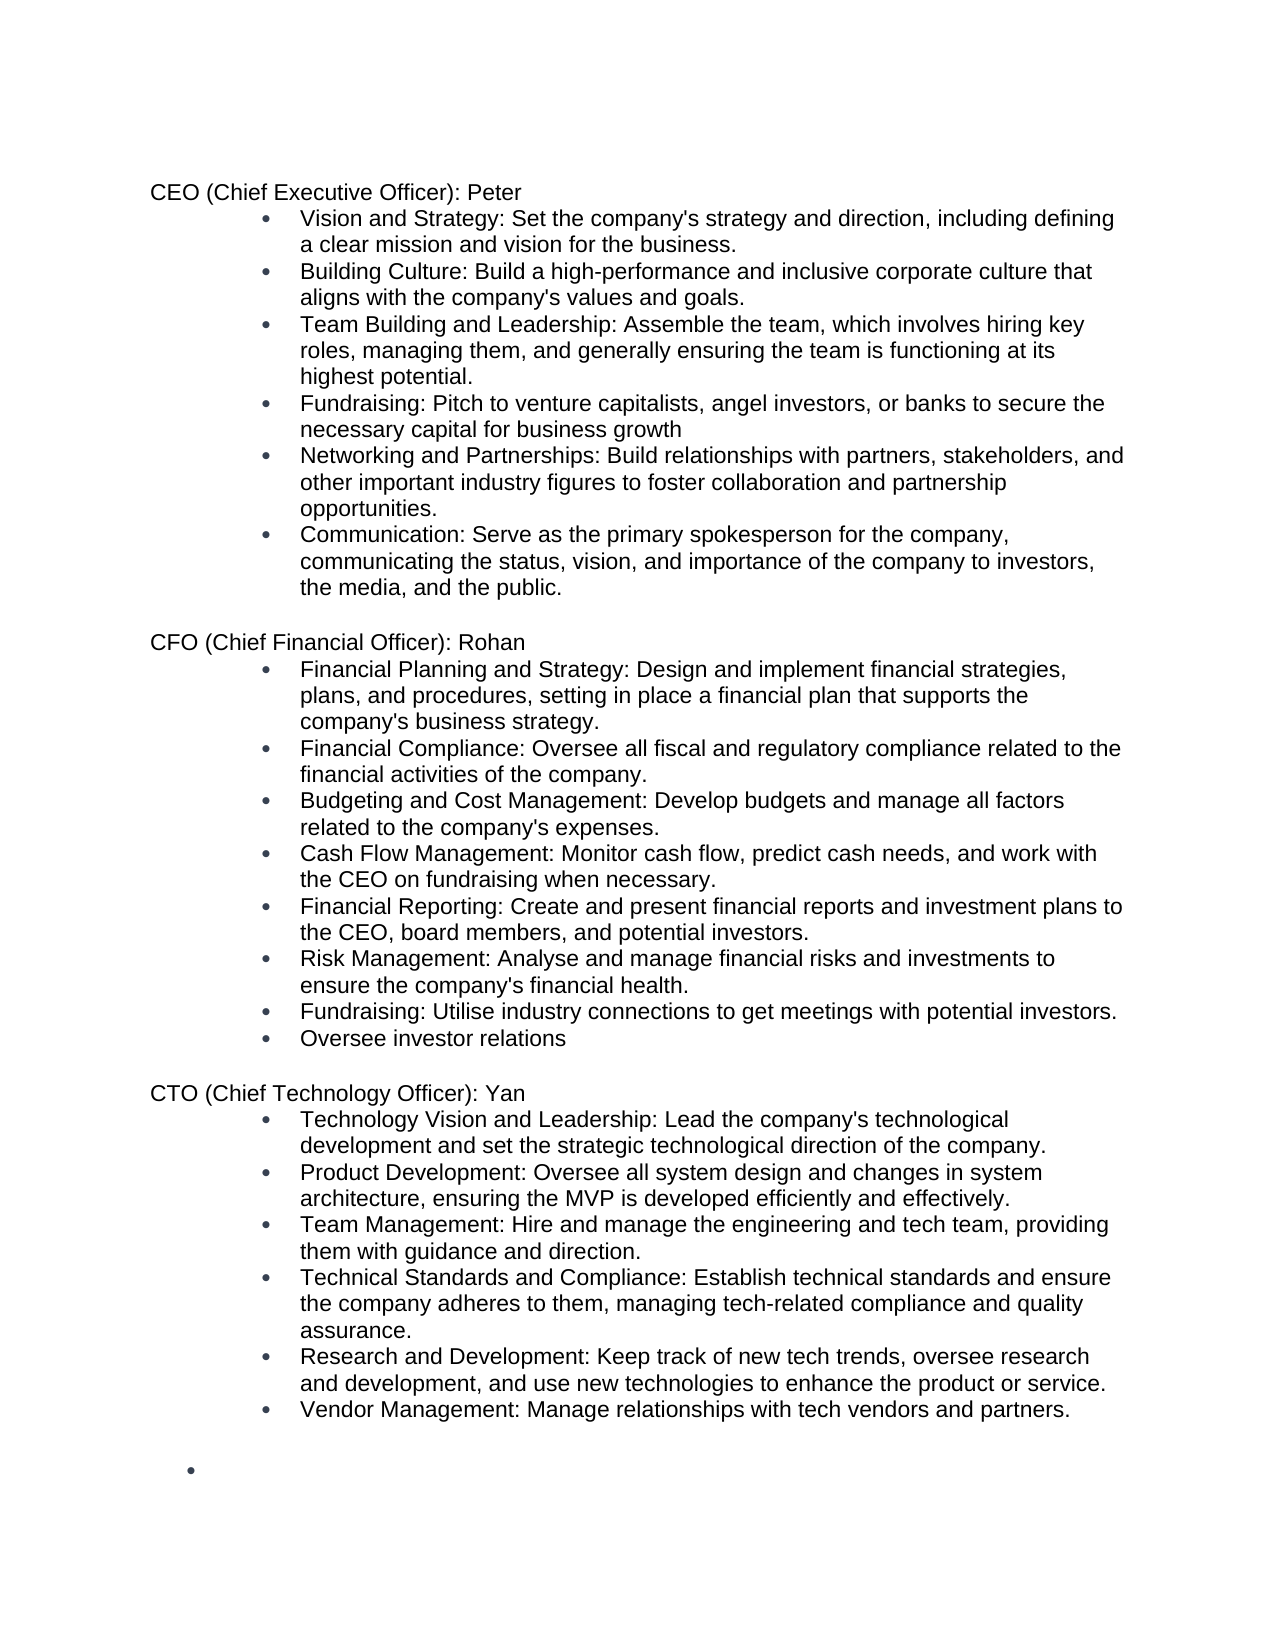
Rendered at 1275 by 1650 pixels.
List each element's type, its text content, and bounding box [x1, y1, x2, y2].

list Budgeting and Cost Management: Develop budgets and manage all factors related to the company's expenses. [262, 787, 1125, 840]
list Vendor Management: Manage relationships with tech vendors and partners. [262, 1396, 1125, 1422]
list Fundraising: Utilise industry connections to get meetings with potential investors. [262, 998, 1125, 1024]
list Financial Planning and Strategy: Design and implement financial strategies, plans, and procedures, setting in place a financial plan that supports the company's business strategy. [262, 656, 1125, 734]
list Financial Compliance: Oversee all fiscal and regulatory compliance related to the financial activities of the company. [262, 734, 1125, 787]
list Research and Development: Keep track of new tech trends, oversee research and development, and use new technologies to enhance the product or service. [262, 1343, 1125, 1396]
list Oversee investor relations [262, 1024, 1125, 1051]
list Communication: Serve as the primary spokesperson for the company, communicating the status, vision, and importance of the company to investors, the media, and the public. [262, 521, 1125, 600]
list Product Development: Oversee all system design and changes in system architecture, ensuring the MVP is developed efficiently and effectively. [262, 1159, 1125, 1211]
list Team Building and Leadership: Assemble the team, which involves hiring key roles, managing them, and generally ensuring the team is functioning at its highest potential. [262, 311, 1125, 389]
list Risk Management: Analyse and manage financial risks and investments to ensure the company's financial health. [262, 945, 1125, 998]
text CTO (Chief Technology Officer): Yan [150, 1079, 1125, 1106]
list Financial Reporting: Create and present financial reports and investment plans to the CEO, board members, and potential investors. [262, 893, 1125, 945]
list Team Management: Hire and manage the engineering and tech team, providing them with guidance and direction. [262, 1211, 1125, 1264]
text CFO (Chief Financial Officer): Rohan [150, 629, 1125, 656]
list Fundraising: Pitch to venture capitalists, angel investors, or banks to secure the necessary capital for business growth [262, 389, 1125, 442]
list Networking and Partnerships: Build relationships with partners, stakeholders, and other important industry figures to foster collaboration and partnership opportunities. [262, 442, 1125, 521]
list Technology Vision and Leadership: Lead the company's technological development and set the strategic technological direction of the company. [262, 1106, 1125, 1159]
list Building Culture: Build a high-performance and inclusive corporate culture that aligns with the company's values and goals. [262, 258, 1125, 311]
list Cash Flow Management: Monitor cash flow, predict cash needs, and work with the CEO on fundraising when necessary. [262, 840, 1125, 893]
text CEO (Chief Executive Officer): Peter [150, 179, 1125, 205]
list Technical Standards and Compliance: Establish technical standards and ensure the company adheres to them, managing tech-related compliance and quality assurance. [262, 1264, 1125, 1343]
list Vision and Strategy: Set the company's strategy and direction, including defining a clear mission and vision for the business. [262, 205, 1125, 258]
